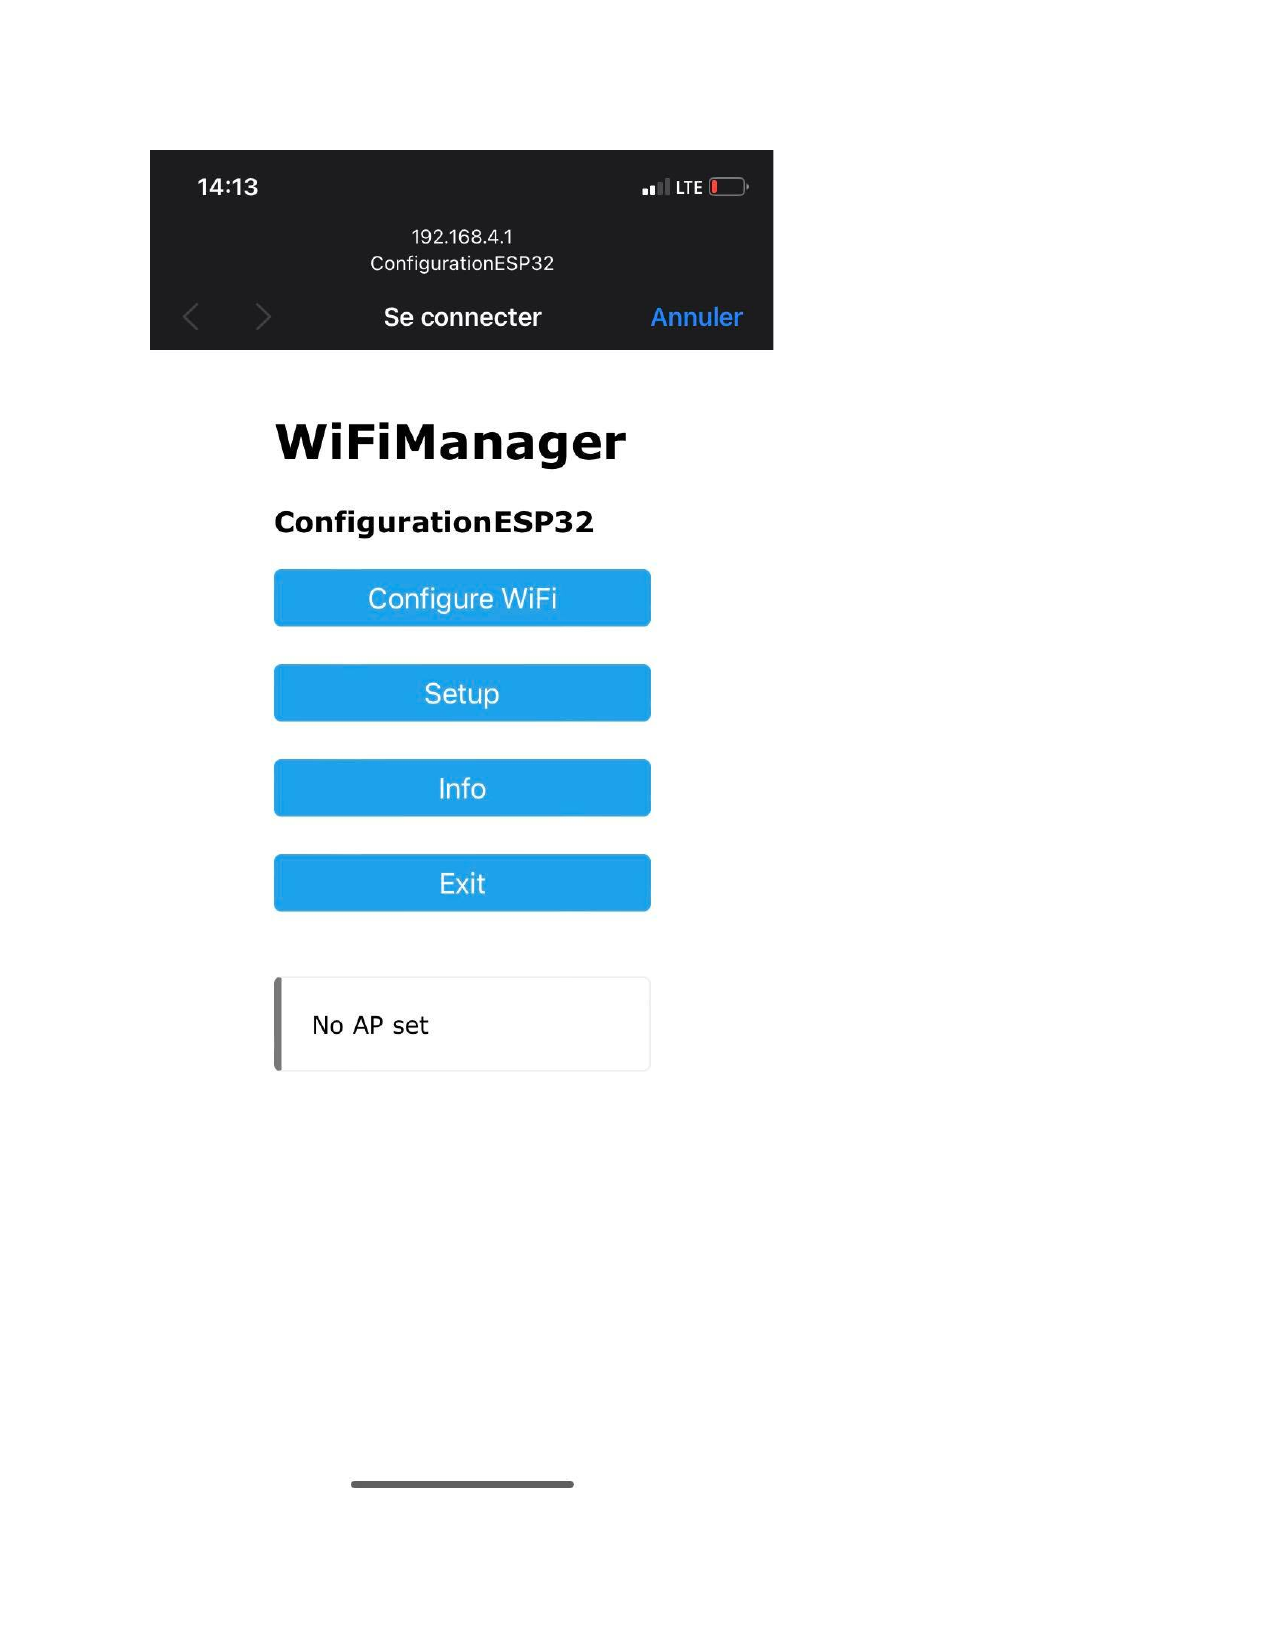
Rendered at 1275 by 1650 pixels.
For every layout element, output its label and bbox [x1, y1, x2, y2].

picture [150, 150, 774, 1500]
